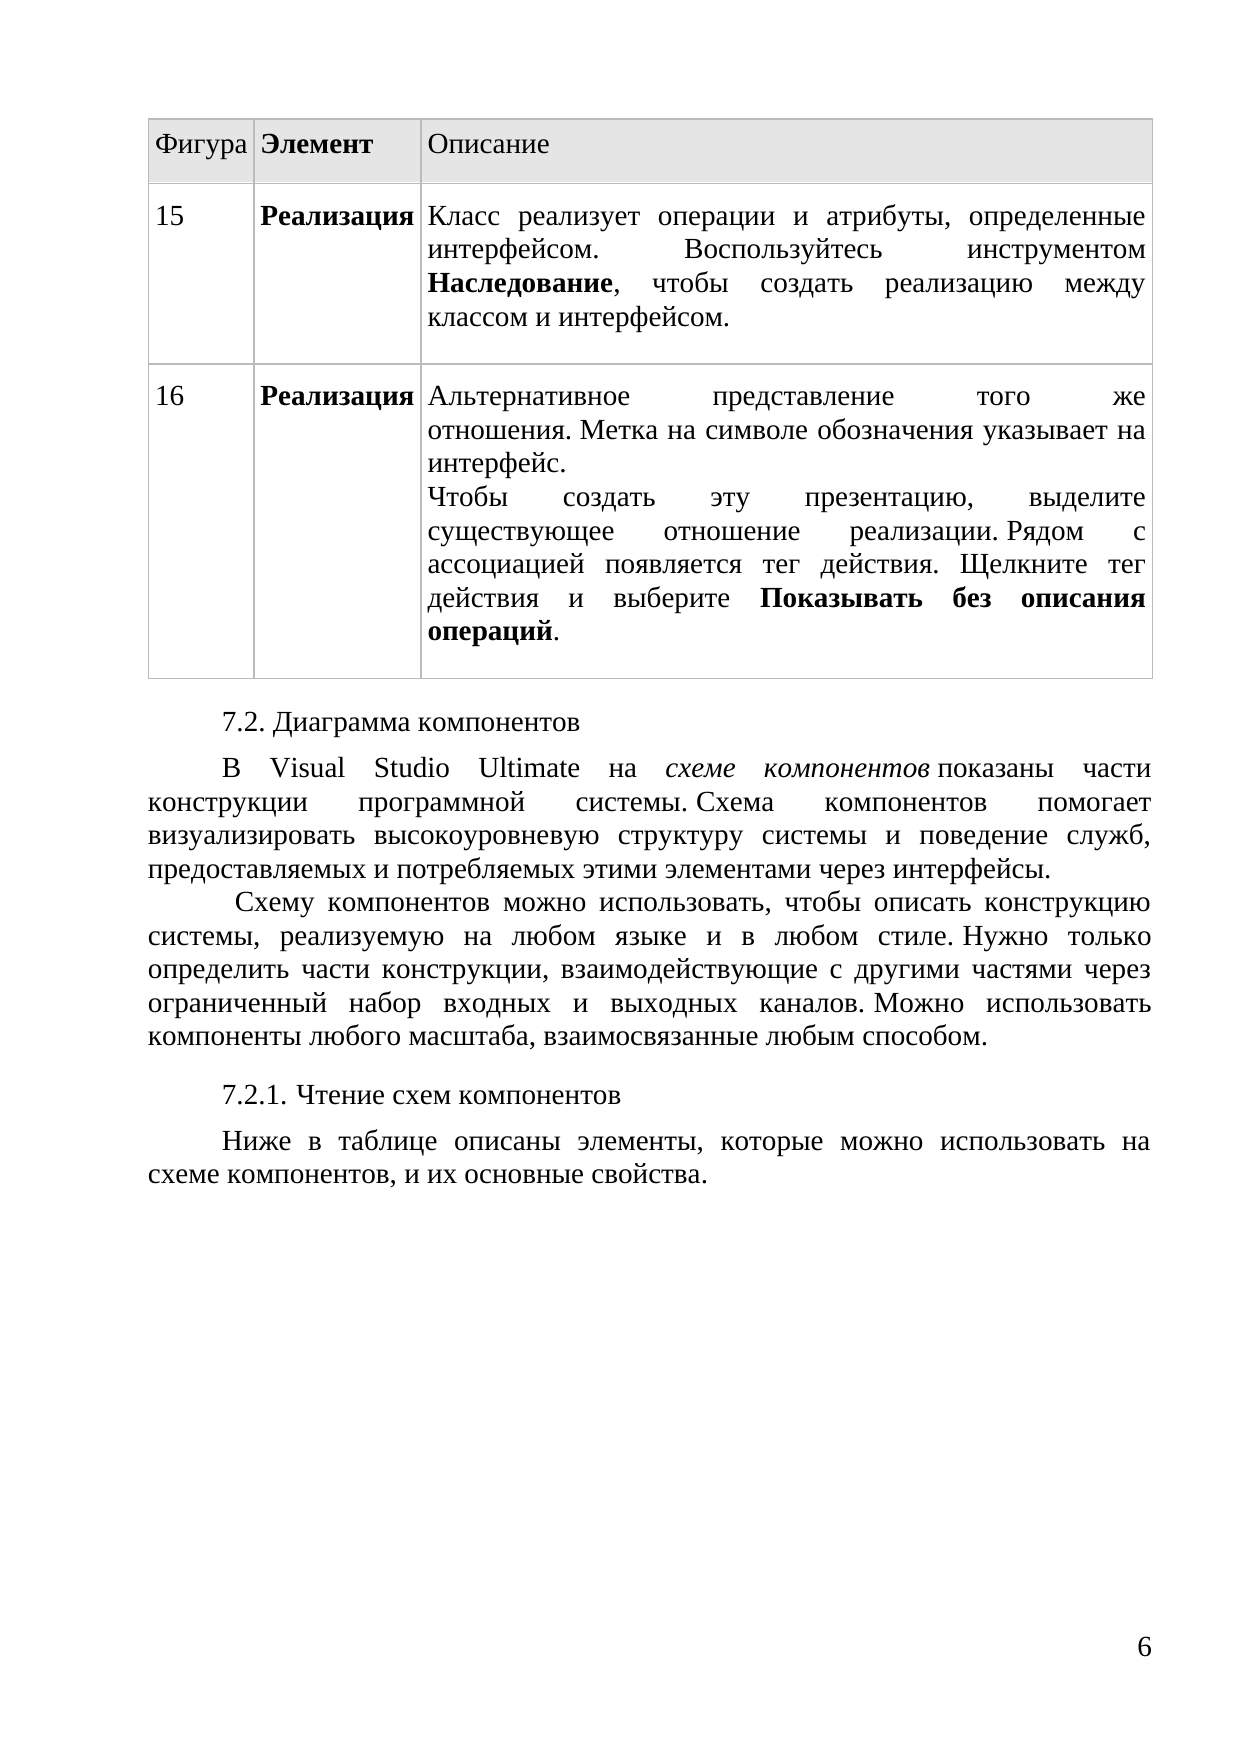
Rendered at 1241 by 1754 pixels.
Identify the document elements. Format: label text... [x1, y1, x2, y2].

table_cell Реализация [255, 184, 420, 363]
subtitle Чтение схем компонентов [148, 1077, 1152, 1111]
table_cell Класс реализует операции и атрибуты, определенные интерфейсом. Воспользуйтесь инструментом Наследование, чтобы создать реализацию между классом и интерфейсом. [422, 184, 1152, 363]
subtitle Диаграмма компонентов [148, 704, 1152, 738]
table_cell Реализация [255, 365, 420, 678]
table_header Фигура [149, 120, 253, 182]
text Ниже в таблице описаны элементы, которые можно использовать на схеме компонентов, и их основные свойства. [148, 1123, 1152, 1190]
table_header Описание [422, 120, 1152, 182]
text Схему компонентов можно использовать, чтобы описать конструкцию системы, реализуемую на любом языке и в любом стиле. Нужно только определить части конструкции, взаимодействующие с другими частями через ограниченный набор входных и выходных каналов. Можно использовать компоненты любого масштаба, взаимосвязанные любым способом. [148, 884, 1152, 1052]
table_cell 16 [149, 365, 253, 678]
table_cell 15 [149, 184, 253, 363]
table_header Элемент [255, 120, 420, 182]
text В Visual Studio Ultimate на схеме компонентов показаны части конструкции программной системы. Схема компонентов помогает визуализировать высокоуровневую структуру системы и поведение служб, предоставляемых и потребляемых этими элементами через интерфейсы. [148, 750, 1152, 884]
table_cell Альтернативное представление того же отношения. Метка на символе обозначения указывает на интерфейс. Чтобы создать эту презентацию, выделите существующее отношение реализации. Рядом с ассоциацией появляется тег действия. Щелкните тег действия и выберите Показывать без описания операций. [422, 365, 1152, 678]
